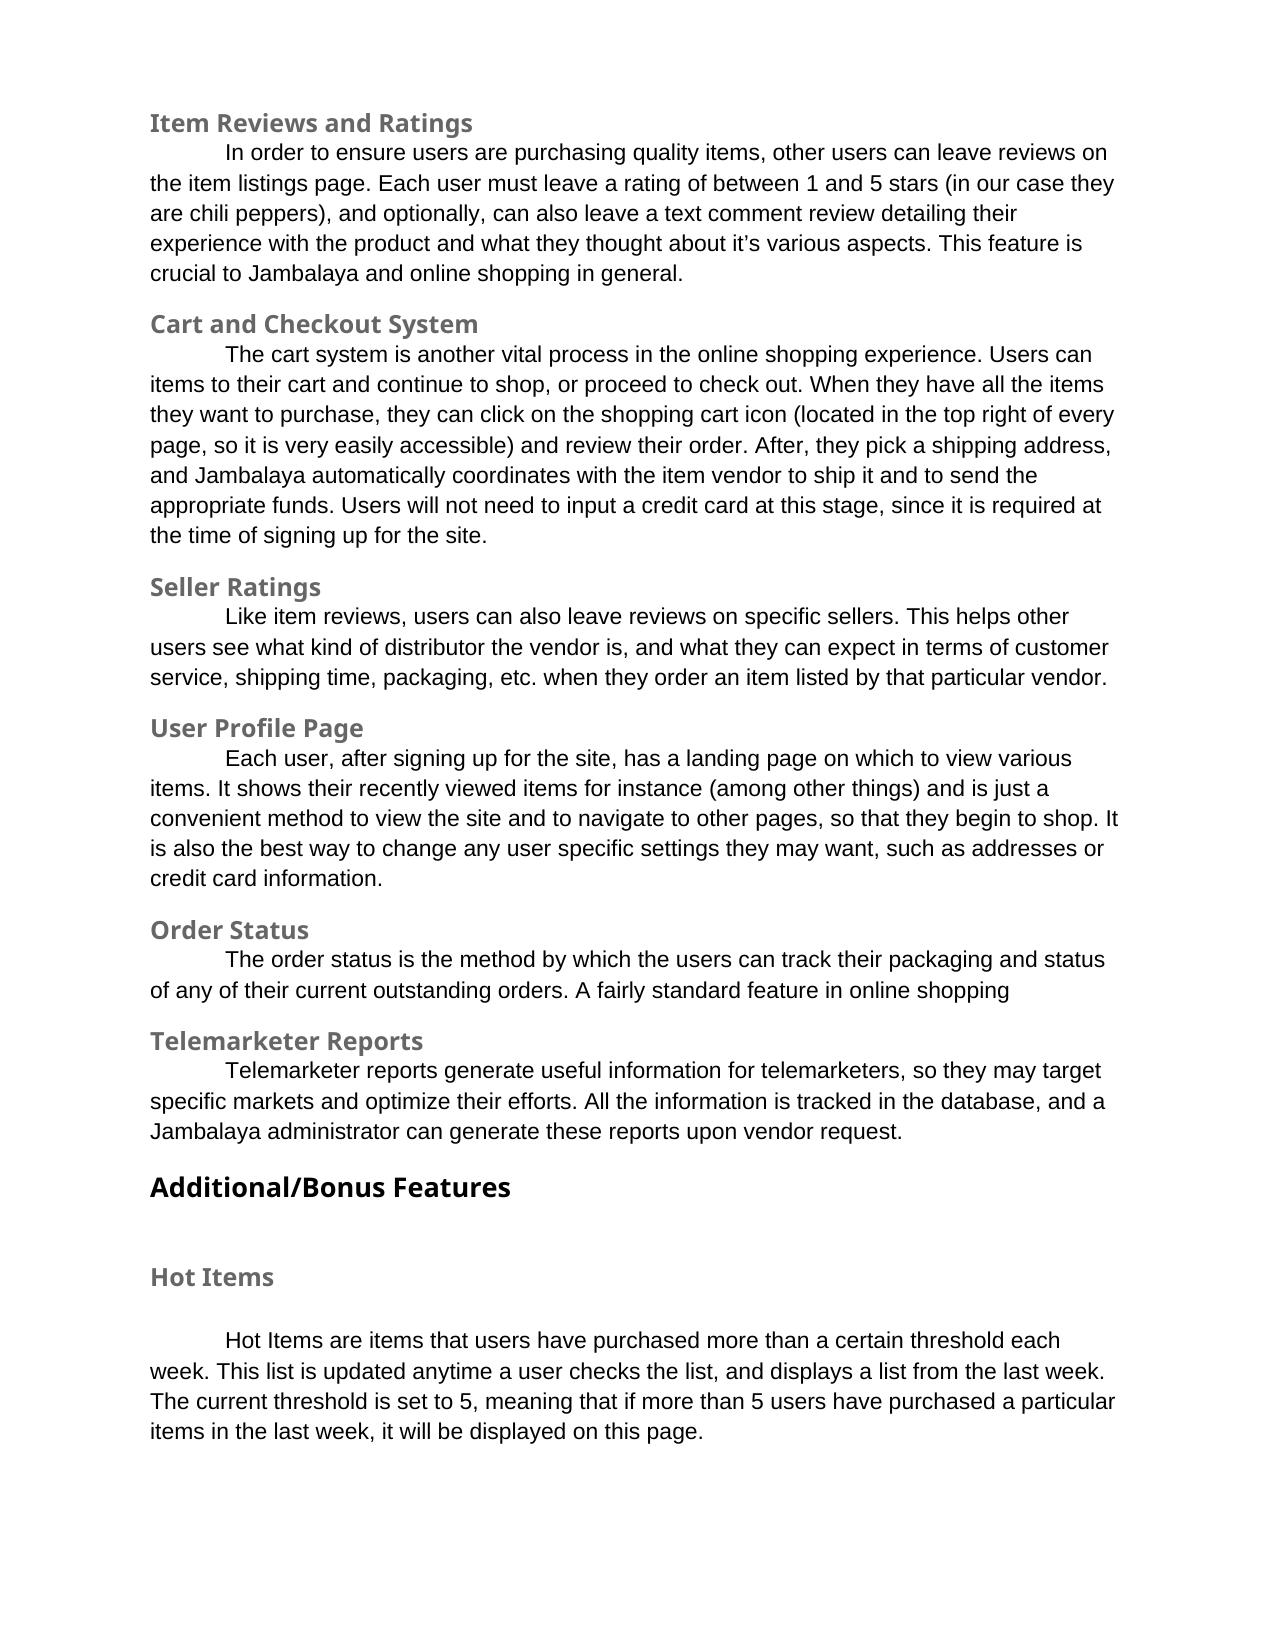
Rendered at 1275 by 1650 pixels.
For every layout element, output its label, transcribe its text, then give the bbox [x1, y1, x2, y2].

subtitle User Profile Page [150, 711, 1125, 744]
text Telemarketer reports generate useful information for telemarketers, so they may target specific markets and optimize their efforts. All the information is tracked in the database, and a Jambalaya administrator can generate these reports upon vendor request. [150, 1057, 1125, 1144]
subtitle Cart and Checkout System [150, 307, 1125, 341]
subtitle Hot Items [150, 1259, 1125, 1293]
subtitle Order Status [150, 912, 1125, 946]
text Each user, after signing up for the site, has a landing page on which to view various items. It shows their recently viewed items for instance (among other things) and is just a convenient method to view the site and to navigate to other pages, so that they begin to shop. It is also the best way to change any user specific settings they may want, such as addresses or credit card information. [150, 744, 1125, 892]
text The order status is the method by which the users can track their packaging and status of any of their current outstanding orders. A fairly standard feature in online shopping [150, 946, 1125, 1003]
subtitle Item Reviews and Ratings [150, 105, 1125, 139]
text Like item reviews, users can also leave reviews on specific sellers. This helps other users see what kind of distributor the vendor is, and what they can expect in terms of customer service, shipping time, packaging, etc. when they order an item listed by that particular vendor. [150, 603, 1125, 690]
subtitle Additional/Bonus Features [150, 1169, 1125, 1206]
subtitle Telemarketer Reports [150, 1023, 1125, 1057]
text Hot Items are items that users have purchased more than a certain threshold each week. This list is updated anytime a user checks the list, and displays a list from the last week. The current threshold is set to 5, meaning that if more than 5 users have purchased a particular items in the last week, it will be displayed on this page. [150, 1327, 1125, 1444]
text The cart system is another vital process in the online shopping experience. Users can items to their cart and continue to shop, or proceed to check out. When they have all the items they want to purchase, they can click on the shopping cart icon (located in the top right of every page, so it is very easily accessible) and review their order. After, they pick a shipping address, and Jambalaya automatically coordinates with the item vendor to ship it and to send the appropriate funds. Users will not need to input a credit card at this stage, since it is required at the time of signing up for the site. [150, 341, 1125, 549]
text In order to ensure users are purchasing quality items, other users can leave reviews on the item listings page. Each user must leave a rating of between 1 and 5 stars (in our case they are chili peppers), and optionally, can also leave a text comment review detailing their experience with the product and what they thought about it’s various aspects. This feature is crucial to Jambalaya and online shopping in general. [150, 139, 1125, 286]
subtitle Seller Ratings [150, 569, 1125, 603]
